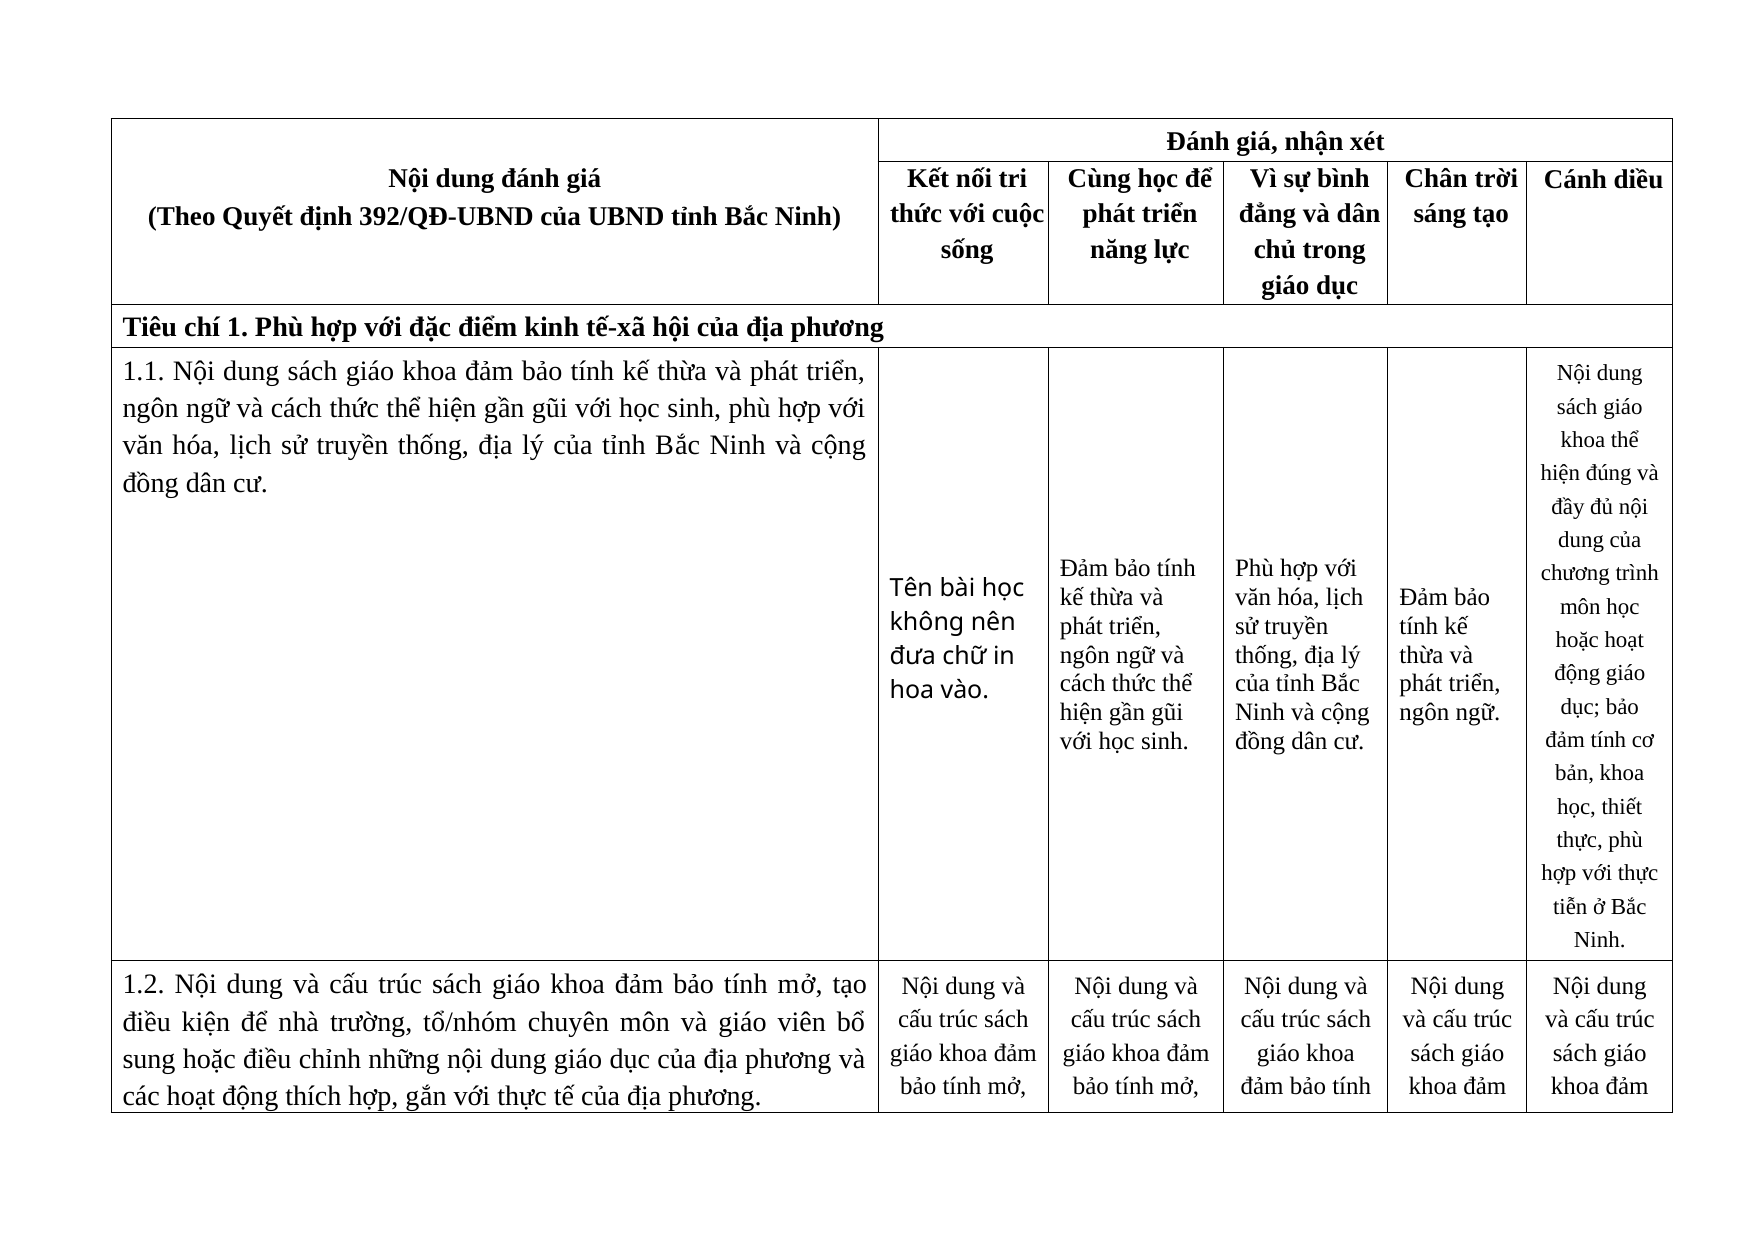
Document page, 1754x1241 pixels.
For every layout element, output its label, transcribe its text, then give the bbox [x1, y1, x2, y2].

table_cell Phù hợp với văn hóa, lịch sử truyền thống, địa lý của tỉnh Bắc Ninh và cộng đồng dân cư. [1224, 348, 1387, 960]
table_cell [879, 961, 1048, 1112]
table_cell Vì sự bình đẳng và dân chủ trong giáo dục [1224, 162, 1387, 304]
table_cell Kết nối tri thức với cuộc sống [879, 162, 1048, 304]
table_cell Nội dung sách giáo khoa thể hiện đúng và đầy đủ nội dung của chương trình môn học hoặc hoạt động giáo dục; bảo đảm tính cơ bản, khoa học, thiết thực, phù hợp với thực tiễn ở Bắc Ninh. [1527, 348, 1672, 960]
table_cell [1224, 961, 1387, 1112]
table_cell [1388, 961, 1526, 1112]
table_cell 1.1. Nội dung sách giáo khoa đảm bảo tính kế thừa và phát triển, ngôn ngữ và cách thức thể hiện gần gũi với học sinh, phù hợp với văn hóa, lịch sử truyền thống, địa lý của tỉnh Bắc Ninh và cộng đồng dân cư. [112, 348, 878, 960]
table_cell Chân trời sáng tạo [1388, 162, 1526, 304]
table_header Đánh giá, nhận xét [879, 119, 1672, 161]
table_cell Cùng học để phát triển năng lực [1049, 162, 1223, 304]
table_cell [112, 961, 878, 1112]
table_cell Tên bài học không nên đưa chữ in hoa vào. [879, 348, 1048, 960]
table_header Nội dung đánh giá (Theo Quyết định 392/QĐ-UBND của UBND tỉnh Bắc Ninh) [112, 119, 878, 304]
table_cell Đảm bảo tính kế thừa và phát triển, ngôn ngữ và cách thức thể hiện gần gũi với học sinh. [1049, 348, 1223, 960]
table_cell Đảm bảo tính kế thừa và phát triển, ngôn ngữ. [1388, 348, 1526, 960]
table_cell Cánh diều [1527, 162, 1672, 304]
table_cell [1527, 961, 1672, 1112]
table_cell Tiêu chí 1. Phù hợp với đặc điểm kinh tế-xã hội của địa phương [112, 305, 1672, 347]
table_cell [1049, 961, 1223, 1112]
